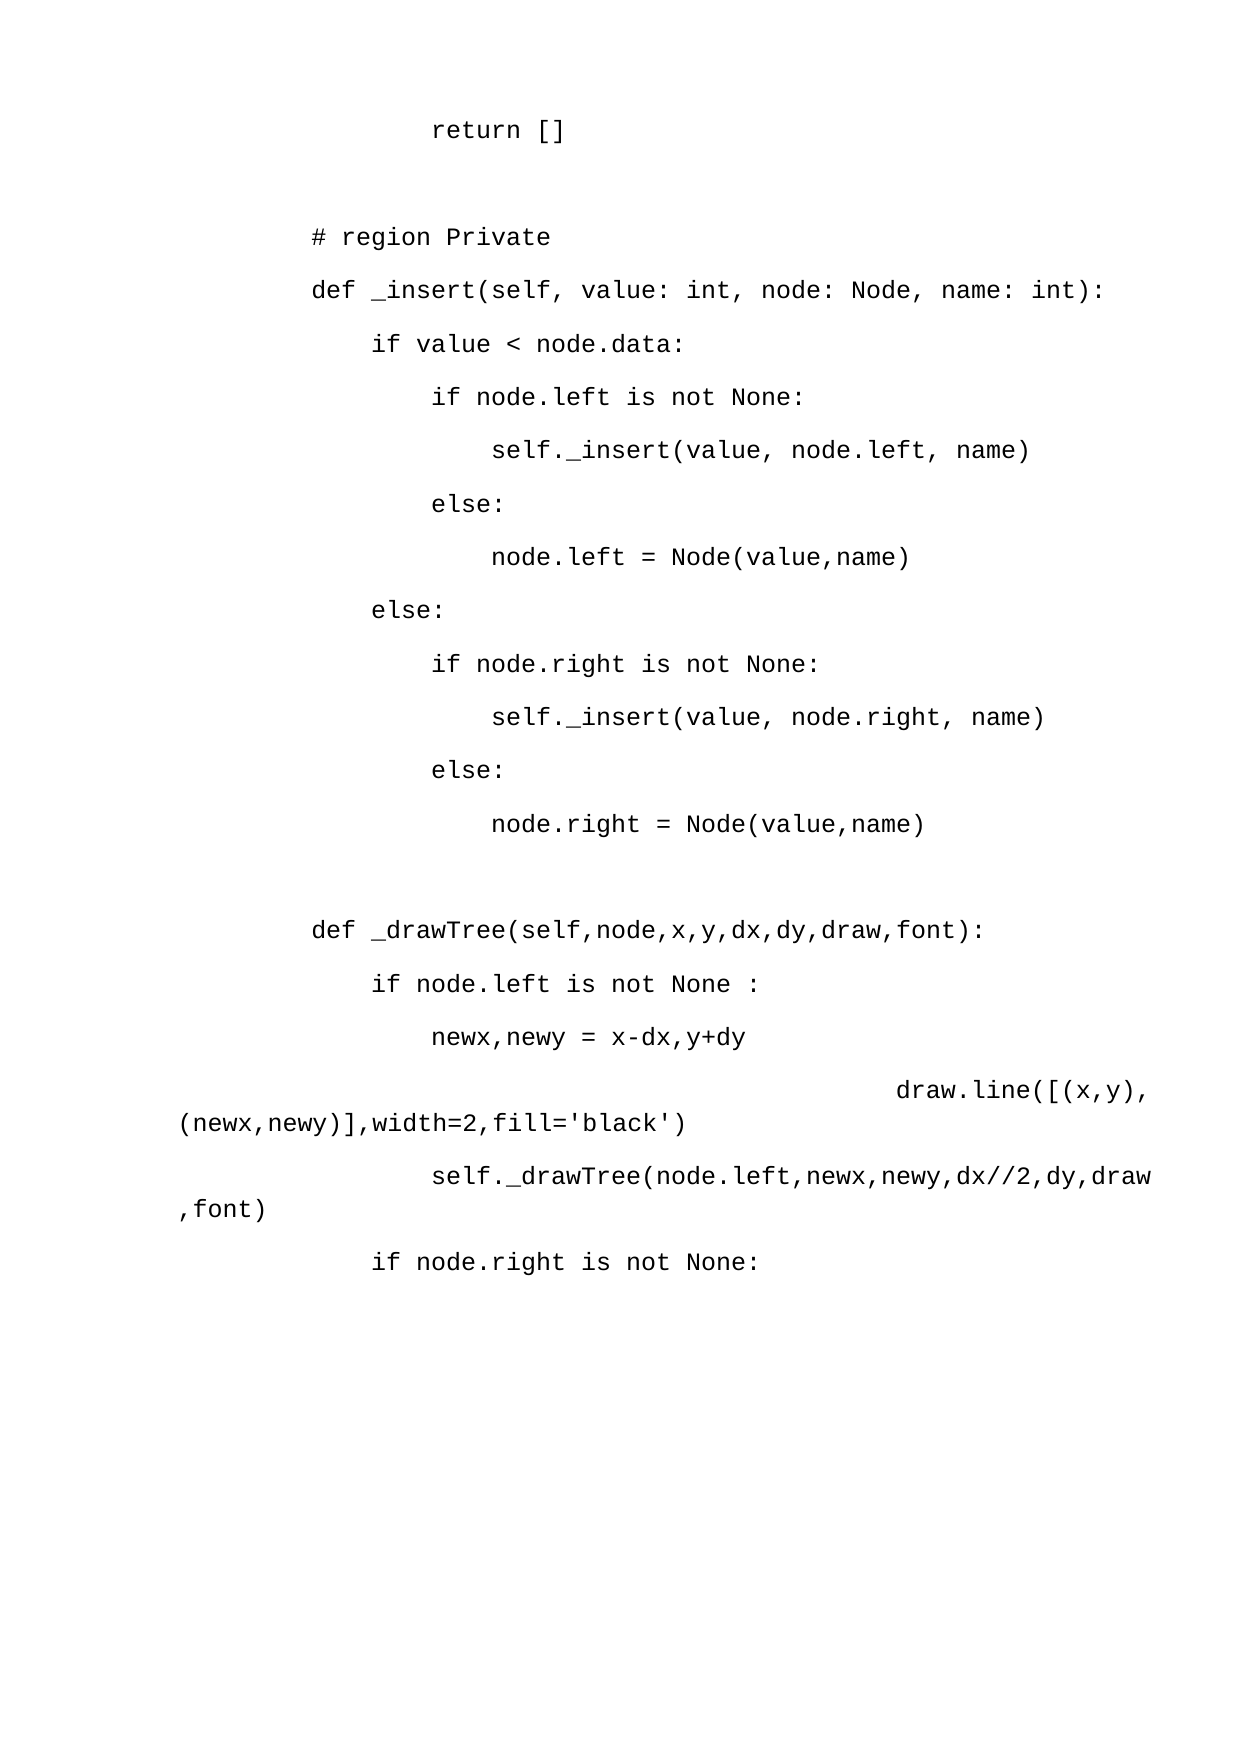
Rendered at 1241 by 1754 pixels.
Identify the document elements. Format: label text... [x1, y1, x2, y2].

text else: [177, 598, 1152, 626]
text else: [177, 491, 1152, 520]
text if value < node.data: [177, 331, 1152, 360]
text # region Private [177, 225, 1152, 253]
text self._drawTree(node.left,newx,newy,dx//2,dy,draw,font) [177, 1164, 1152, 1225]
text def _insert(self, value: int, node: Node, name: int): [177, 278, 1152, 306]
text def _drawTree(self,node,x,y,dx,dy,draw,font): [177, 918, 1152, 946]
text self._insert(value, node.left, name) [177, 438, 1152, 466]
text if node.right is not None: [177, 1250, 1152, 1278]
text draw.line([(x,y),(newx,newy)],width=2,fill='black') [177, 1078, 1152, 1139]
text self._insert(value, node.right, name) [177, 705, 1152, 733]
text node.right = Node(value,name) [177, 811, 1152, 840]
text return [] [177, 118, 1152, 146]
text else: [177, 758, 1152, 786]
text if node.left is not None : [177, 971, 1152, 1000]
text newx,newy = x-dx,y+dy [177, 1025, 1152, 1053]
text if node.left is not None: [177, 385, 1152, 413]
text node.left = Node(value,name) [177, 545, 1152, 573]
text if node.right is not None: [177, 651, 1152, 680]
